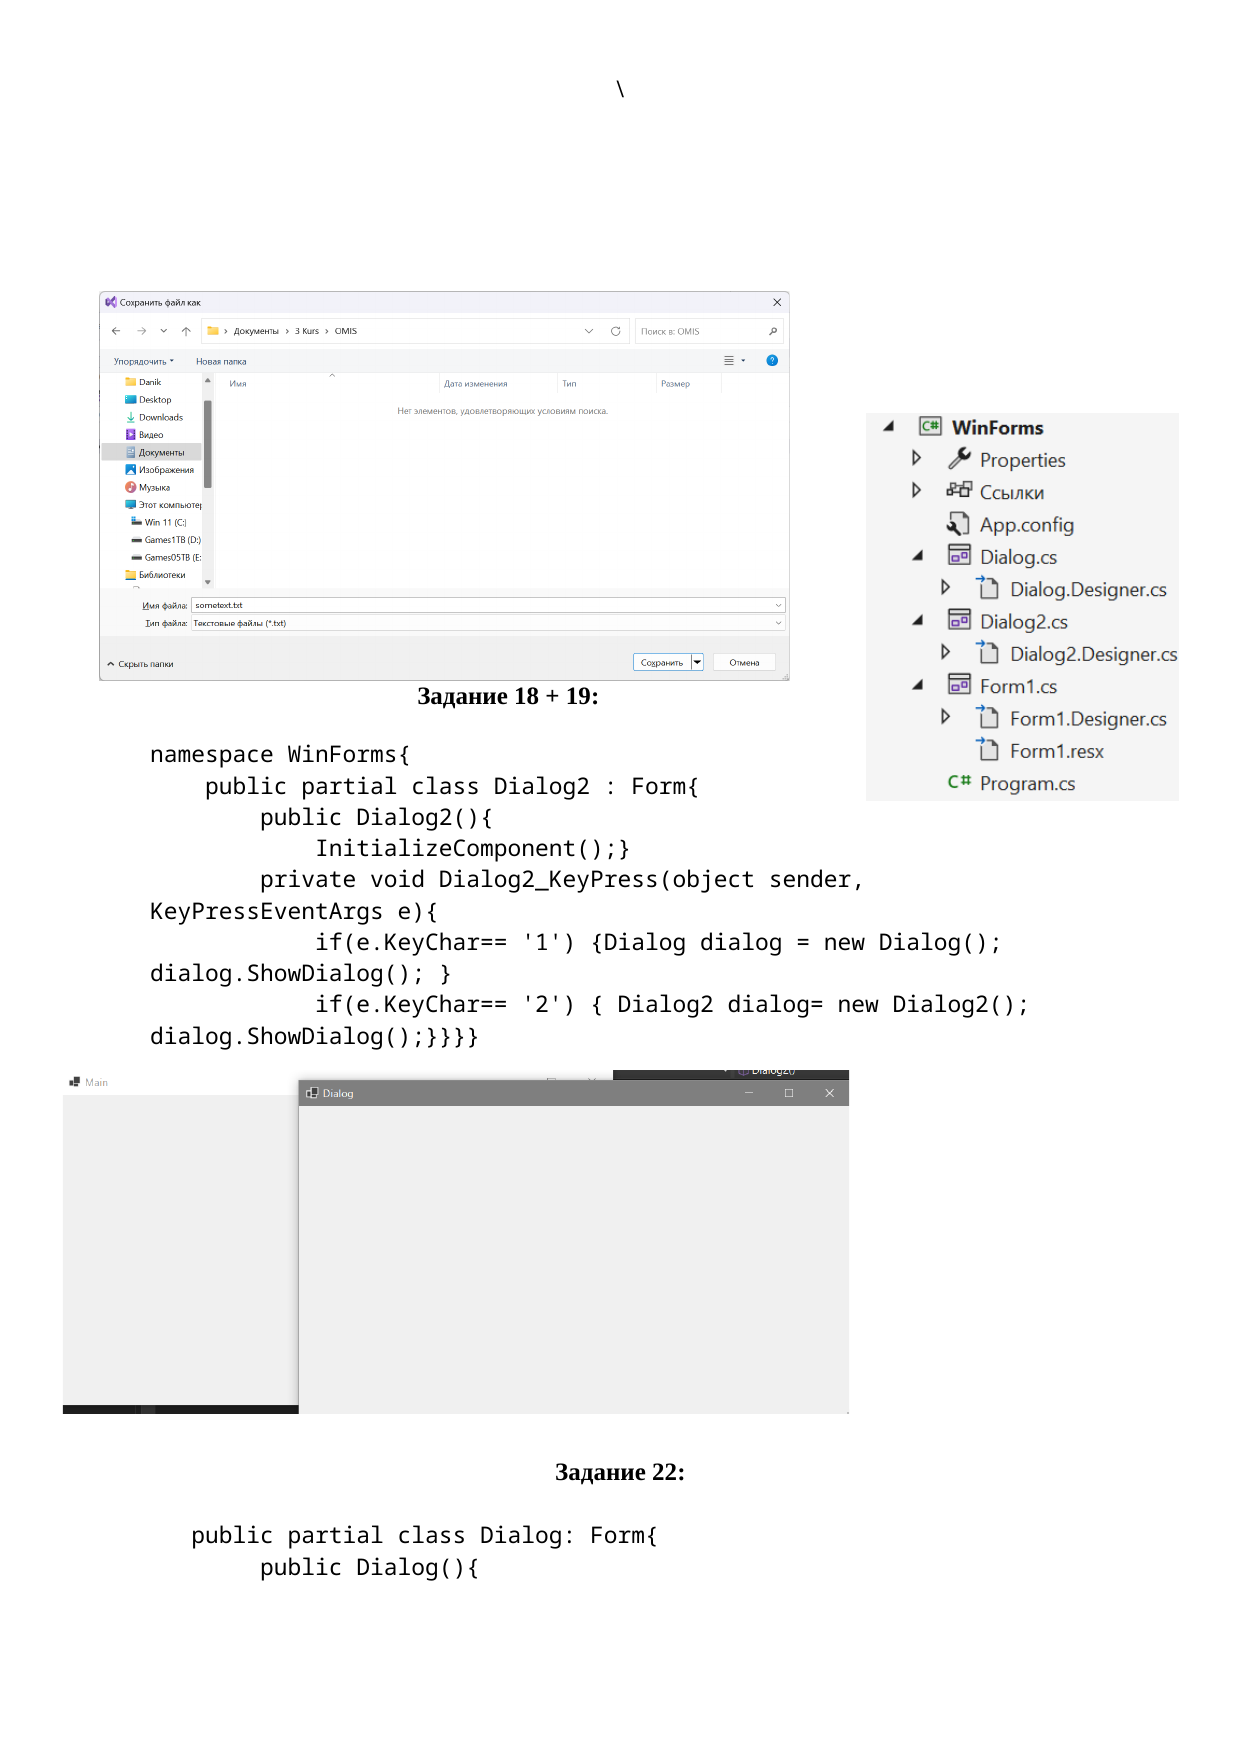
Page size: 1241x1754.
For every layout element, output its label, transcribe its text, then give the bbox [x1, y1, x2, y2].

text Задание 22: [150, 1459, 1090, 1485]
text if(e.KeyChar== '1') {Dialog dialog = new Dialog(); dialog.ShowDialog(); } [150, 926, 1090, 988]
text public Dialog(){ [150, 1551, 1090, 1582]
text private void Dialog2_KeyPress(object sender, KeyPressEventArgs e){ [150, 863, 1090, 926]
text namespace WinForms{ [150, 738, 866, 769]
text Задание 18 + 19: [150, 390, 1090, 709]
text if(e.KeyChar== '2') { Dialog2 dialog= new Dialog2(); dialog.ShowDialog();}}}} [150, 988, 1090, 1051]
text InitializeComponent();} [150, 832, 1090, 863]
text public partial class Dialog2 : Form{ [150, 769, 866, 801]
text public Dialog2(){ [150, 801, 1090, 832]
picture [866, 413, 1179, 801]
text \ [150, 74, 1090, 103]
text public partial class Dialog: Form{ [150, 1519, 1090, 1551]
picture [62, 1070, 850, 1414]
picture [99, 291, 790, 681]
